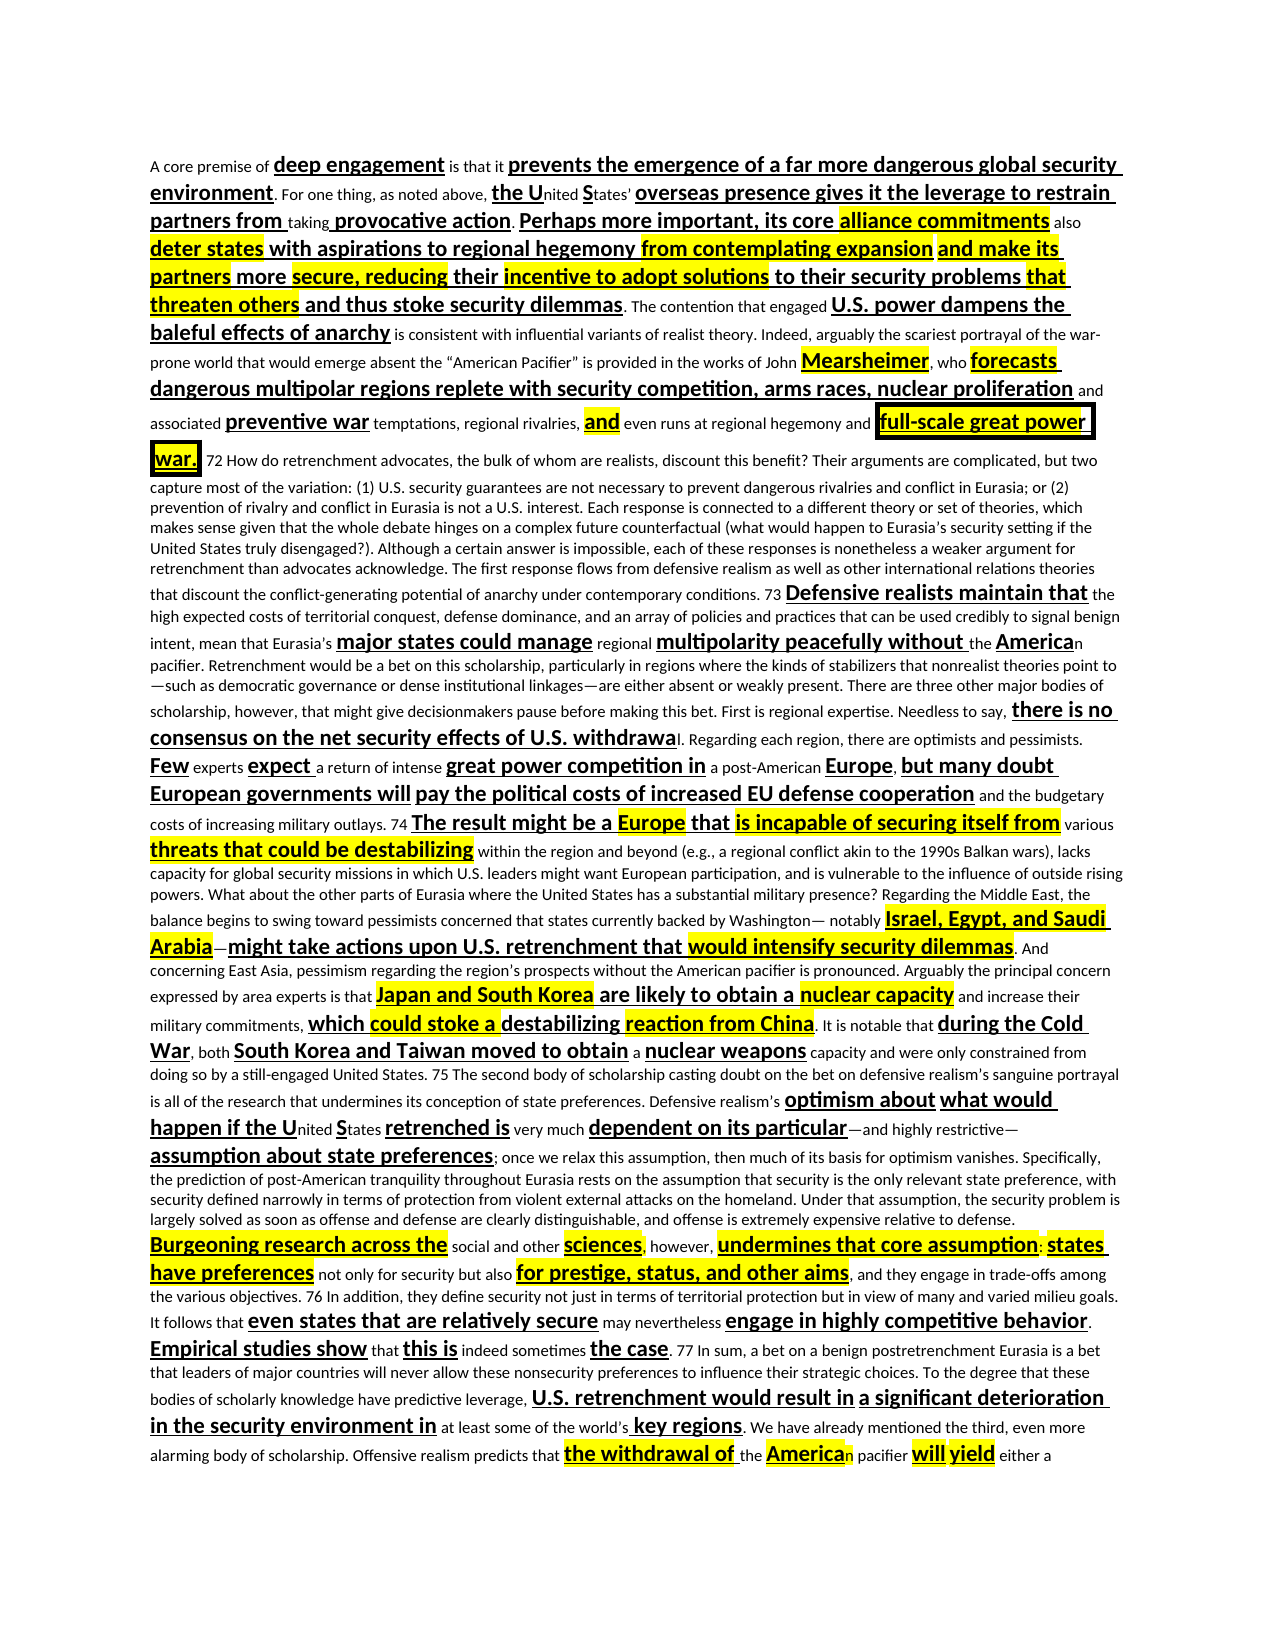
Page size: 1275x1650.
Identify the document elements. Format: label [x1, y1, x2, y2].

text [150, 150, 1125, 1467]
